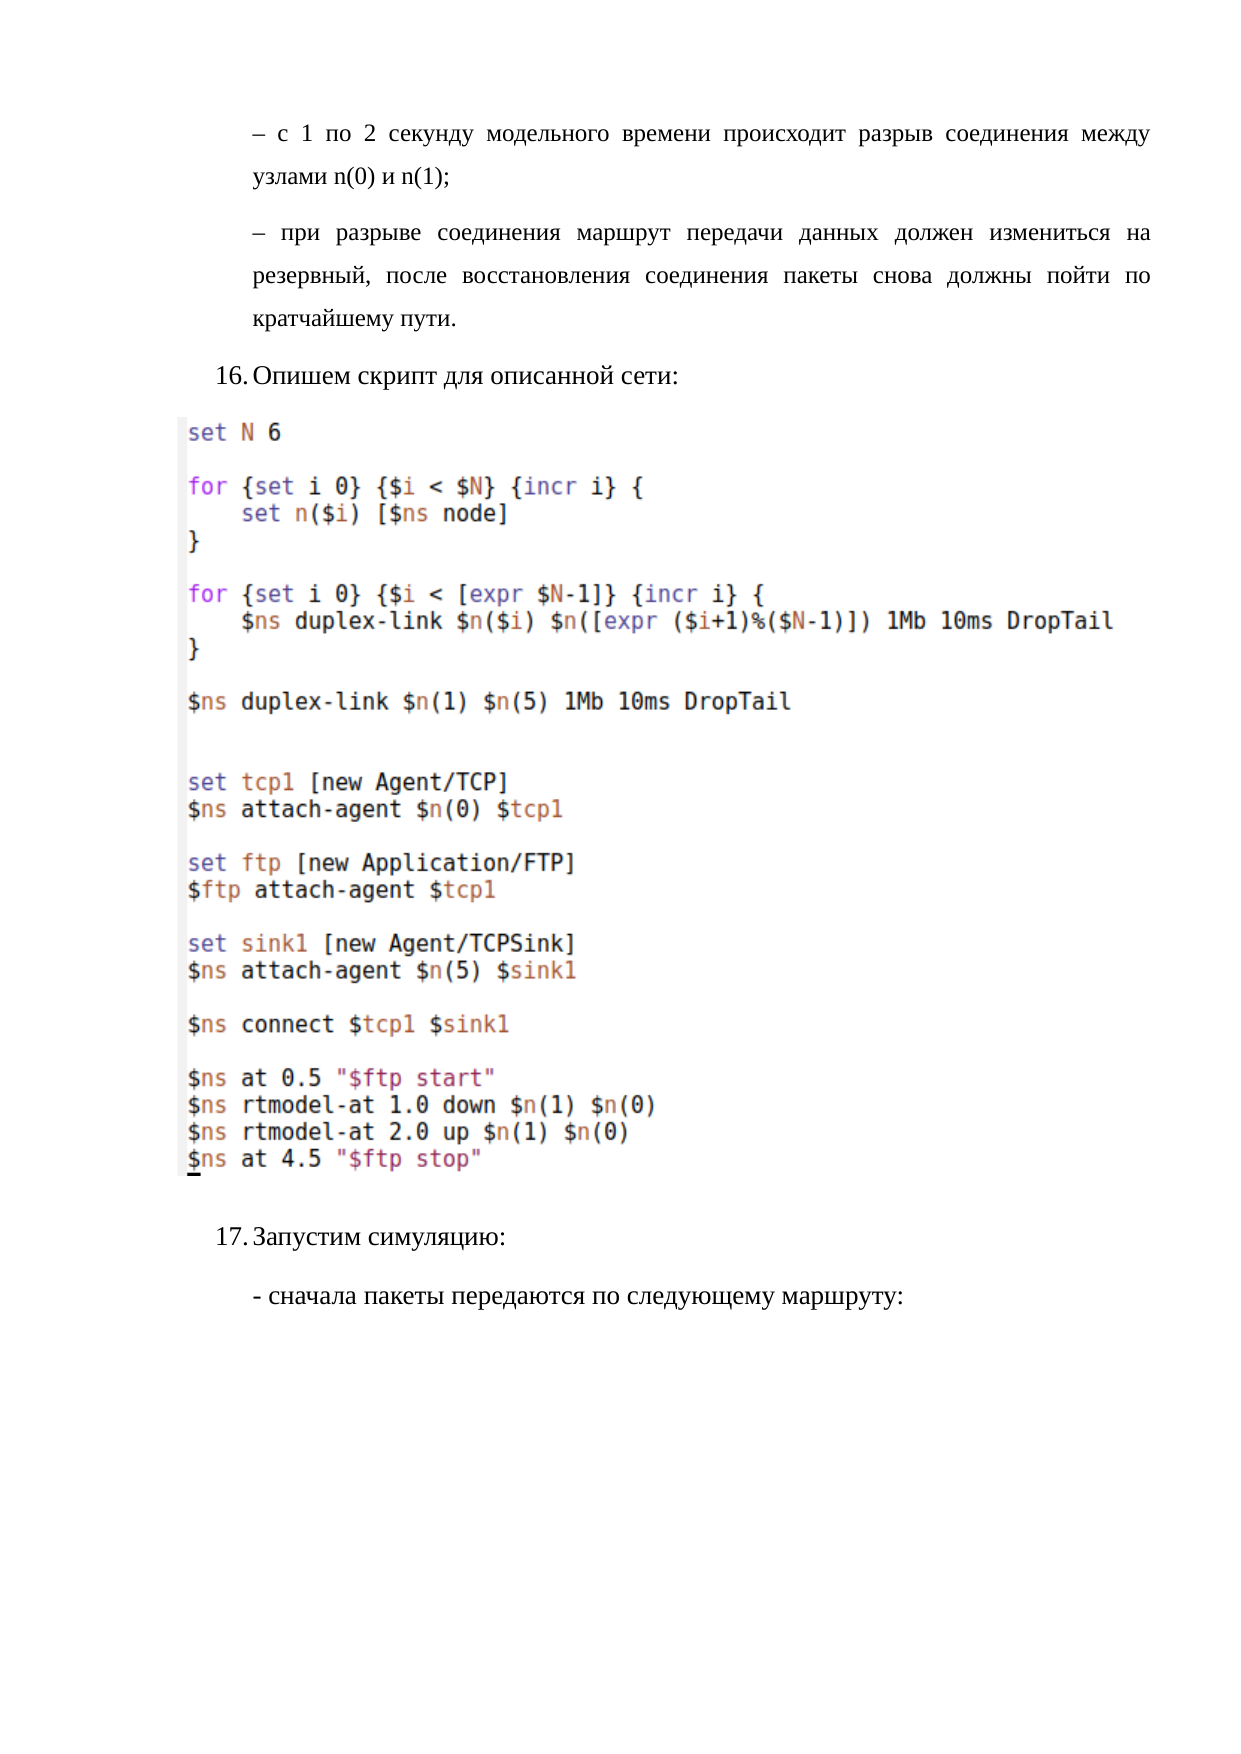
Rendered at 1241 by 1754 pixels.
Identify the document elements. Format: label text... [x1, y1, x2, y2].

text – с 1 по 2 секунду модельного времени происходит разрыв соединения между узлами n(0) и n(1); [252, 118, 1152, 190]
picture [177, 417, 1152, 1176]
text – при разрыве соединения маршрут передачи данных должен измениться на резервный, после восстановления соединения пакеты снова должны пойти по кратчайшему пути. [252, 217, 1152, 332]
list Опишем скрипт для описанной сети: [215, 359, 1152, 390]
list Запустим симуляцию: [215, 1176, 1152, 1251]
text - сначала пакеты передаются по следующему маршруту: [252, 1279, 1152, 1310]
